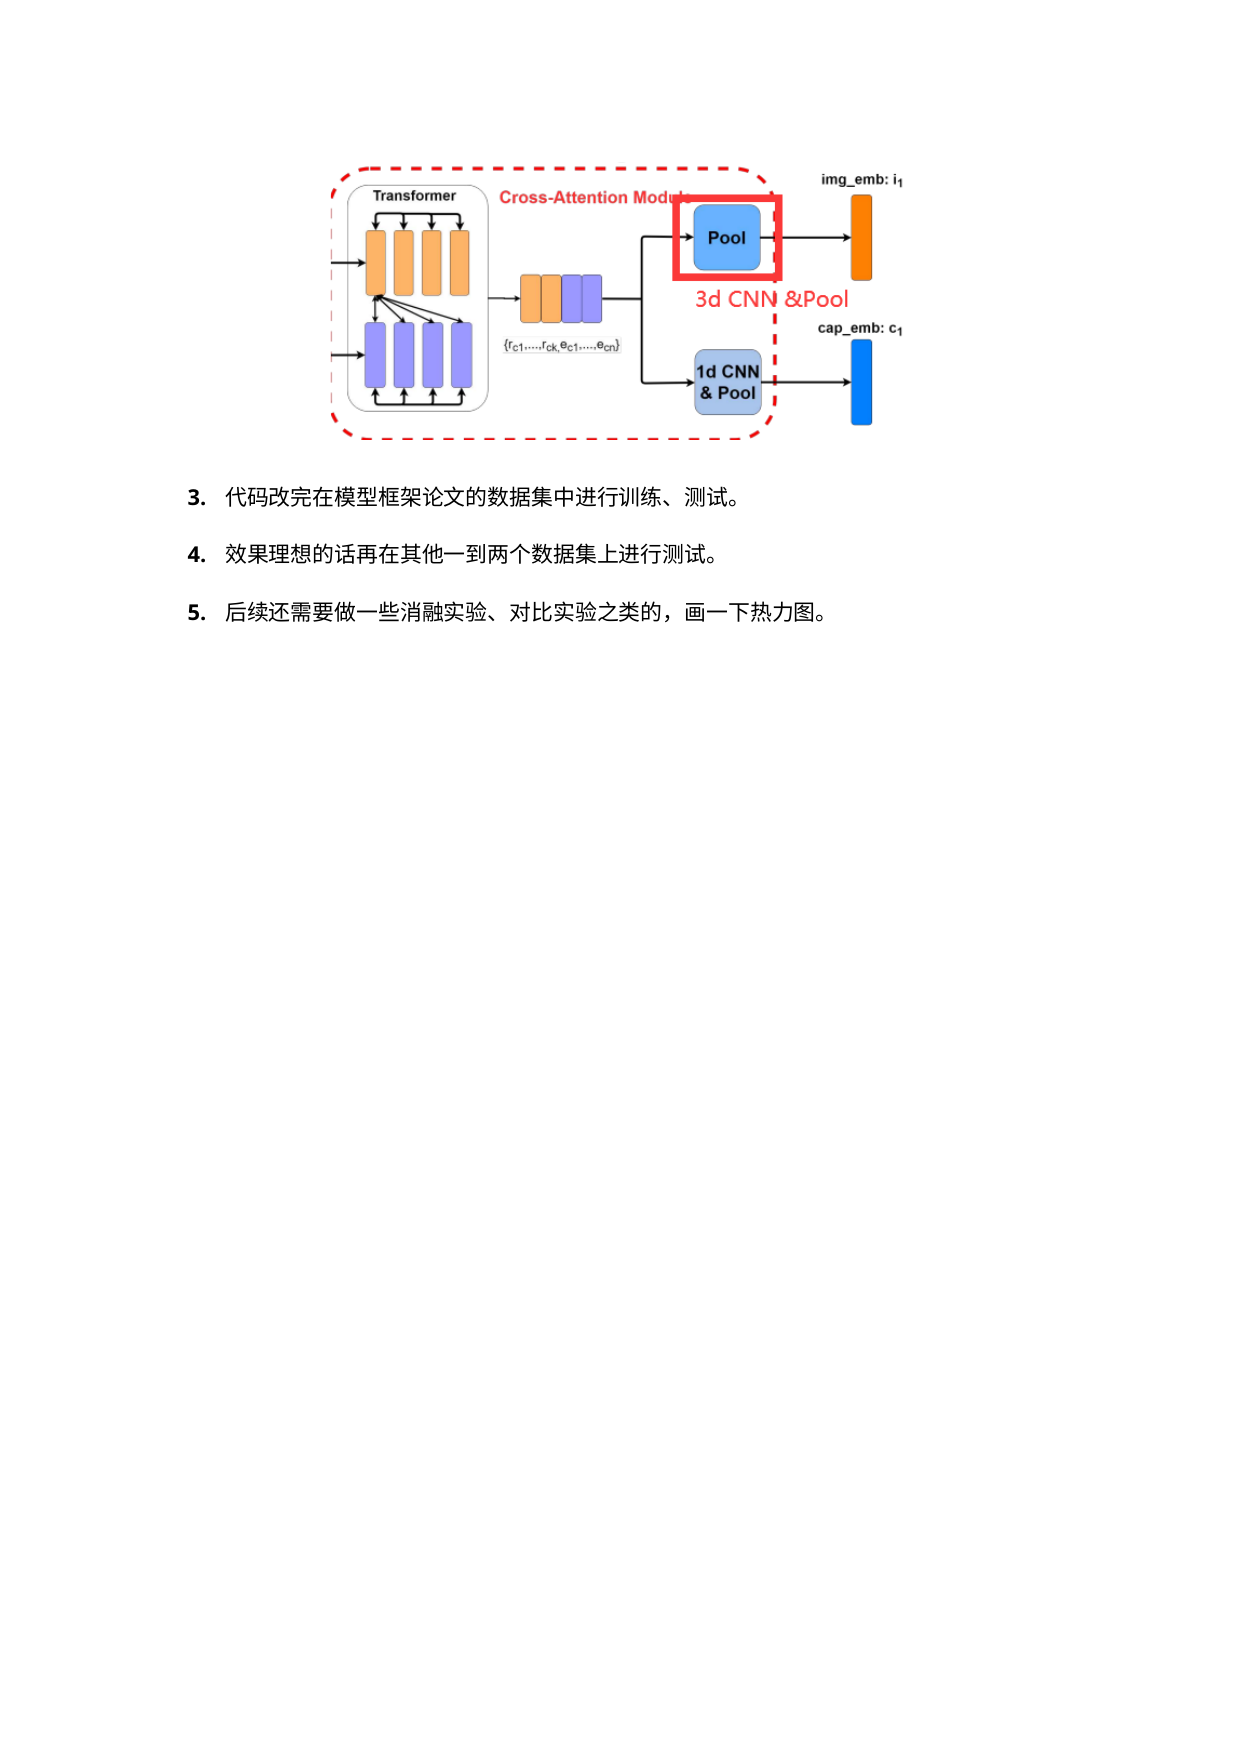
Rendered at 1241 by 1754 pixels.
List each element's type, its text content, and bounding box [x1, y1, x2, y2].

picture [330, 162, 910, 440]
list 效果理想的话再在其他一到两个数据集上进行测试。 [187, 537, 1053, 569]
list 代码改完在模型框架论文的数据集中进行训练、测试。 [187, 479, 1053, 512]
list 后续还需要做一些消融实验、对比实验之类的，画一下热力图。 [187, 594, 1053, 627]
